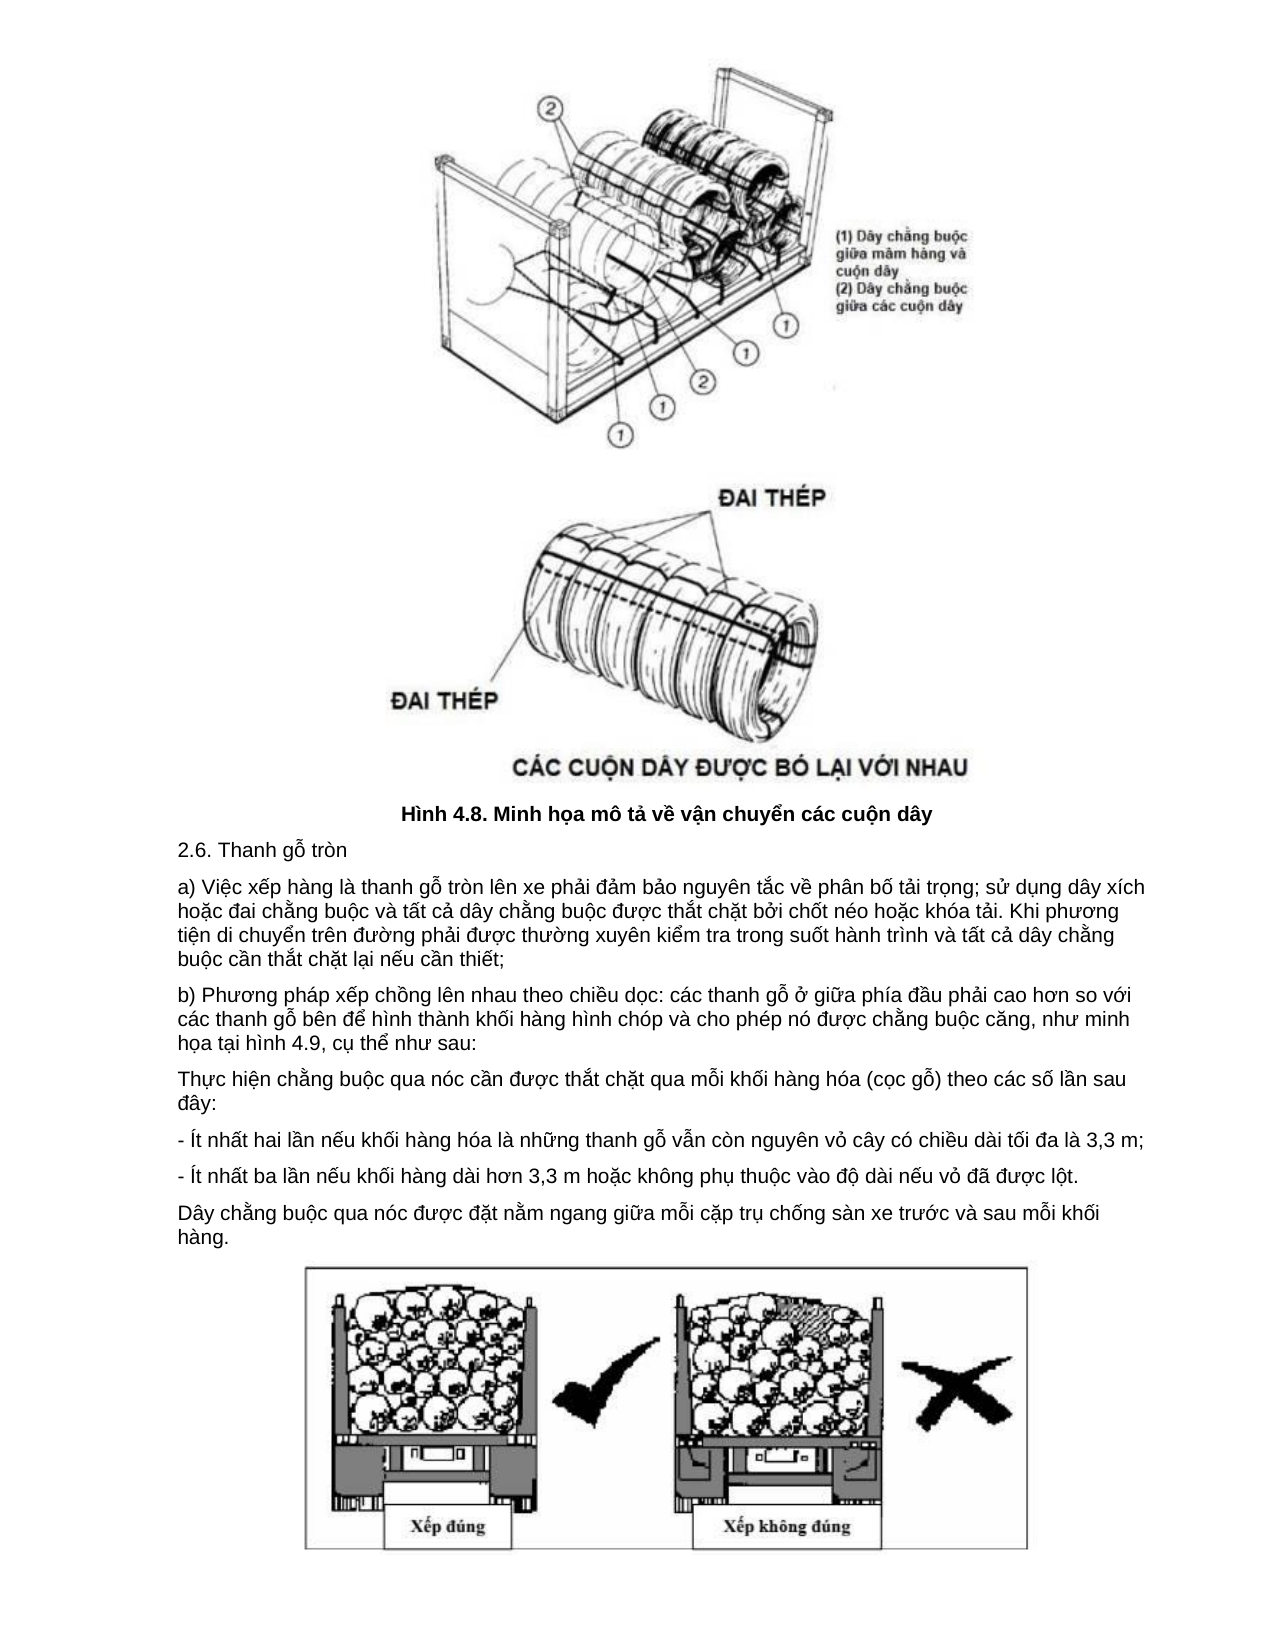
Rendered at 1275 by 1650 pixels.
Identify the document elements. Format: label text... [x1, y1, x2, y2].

text Dây chằng buộc qua nóc được đặt nằm ngang giữa mỗi cặp trụ chống sàn xe trước và sau mỗi khối hàng. [177, 1201, 1157, 1248]
text - Ít nhất hai lần nếu khối hàng hóa là những thanh gỗ vẫn còn nguyên vỏ cây có chiều dài tối đa là 3,3 m; [177, 1128, 1157, 1152]
text - Ít nhất ba lần nếu khối hàng dài hơn 3,3 m hoặc không phụ thuộc vào độ dài nếu vỏ đã được lột. [177, 1164, 1157, 1188]
picture [294, 1260, 1040, 1555]
picture [340, 58, 994, 789]
text Hình 4.8. Minh họa mô tả về vận chuyển các cuộn dây [177, 802, 1157, 826]
text Thực hiện chằng buộc qua nóc cần được thắt chặt qua mỗi khối hàng hóa (cọc gỗ) theo các số lần sau đây: [177, 1067, 1157, 1115]
text a) Việc xếp hàng là thanh gỗ tròn lên xe phải đảm bảo nguyên tắc về phân bố tải trọng; sử dụng dây xích hoặc đai chằng buộc và tất cả dây chằng buộc được thắt chặt bởi chốt néo hoặc khóa tải. Khi phương tiện di chuyển trên đường phải được thường xuyên kiểm tra trong suốt hành trình và tất cả dây chằng buộc cần thắt chặt lại nếu cần thiết; [177, 874, 1157, 970]
text b) Phương pháp xếp chồng lên nhau theo chiều dọc: các thanh gỗ ở giữa phía đầu phải cao hơn so với các thanh gỗ bên để hình thành khối hàng hình chóp và cho phép nó được chằng buộc căng, như minh họa tại hình 4.9, cụ thể như sau: [177, 983, 1157, 1055]
text 2.6. Thanh gỗ tròn [177, 838, 1157, 862]
